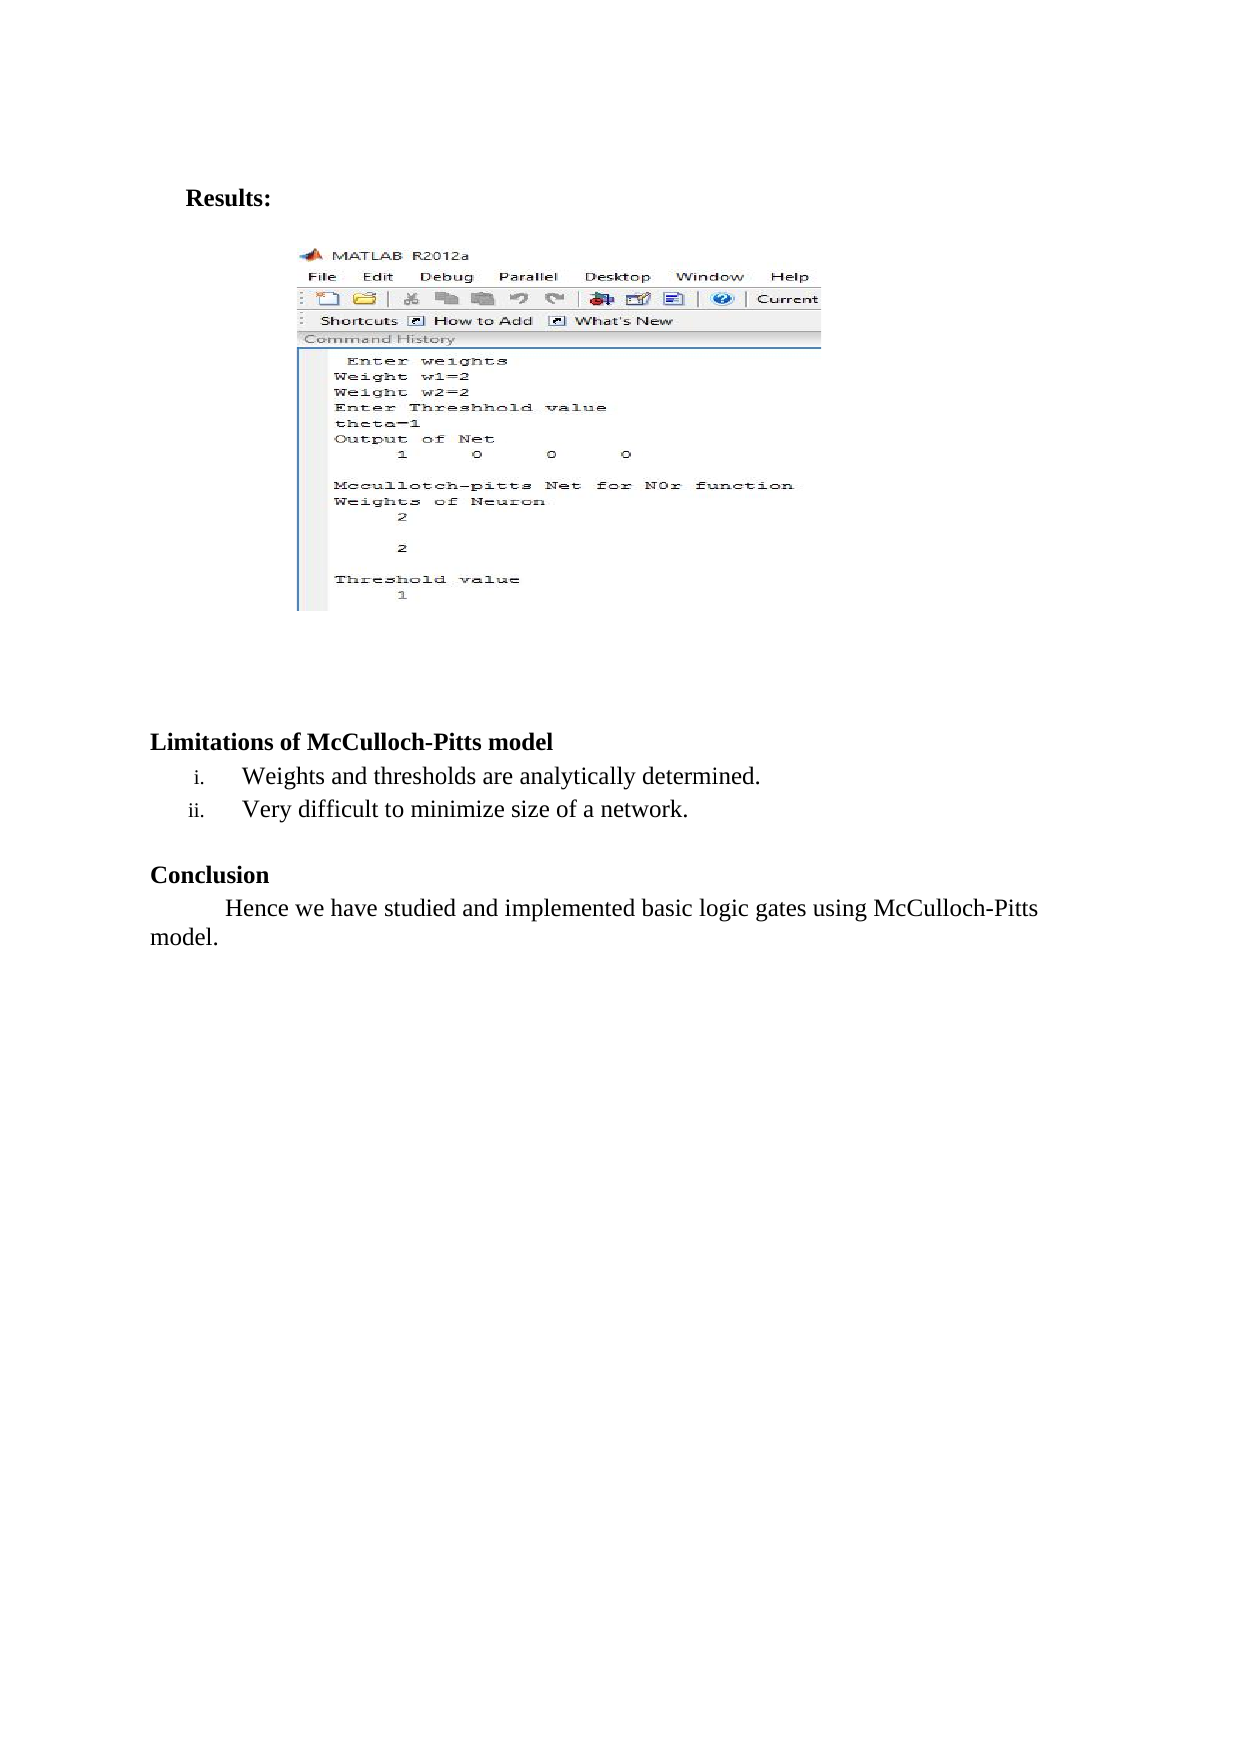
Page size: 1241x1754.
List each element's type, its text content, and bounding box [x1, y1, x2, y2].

list Very difficult to minimize size of a network. [188, 794, 1090, 823]
text Conclusion [150, 860, 1090, 888]
text Results: [185, 183, 1090, 211]
text Hence we have studied and implemented basic logic gates using McCulloch-Pitts model. [150, 893, 1090, 951]
list Weights and thresholds are analytically determined. [193, 761, 1090, 790]
picture [296, 248, 822, 611]
text Limitations of McCulloch-Pitts model [150, 727, 1090, 756]
